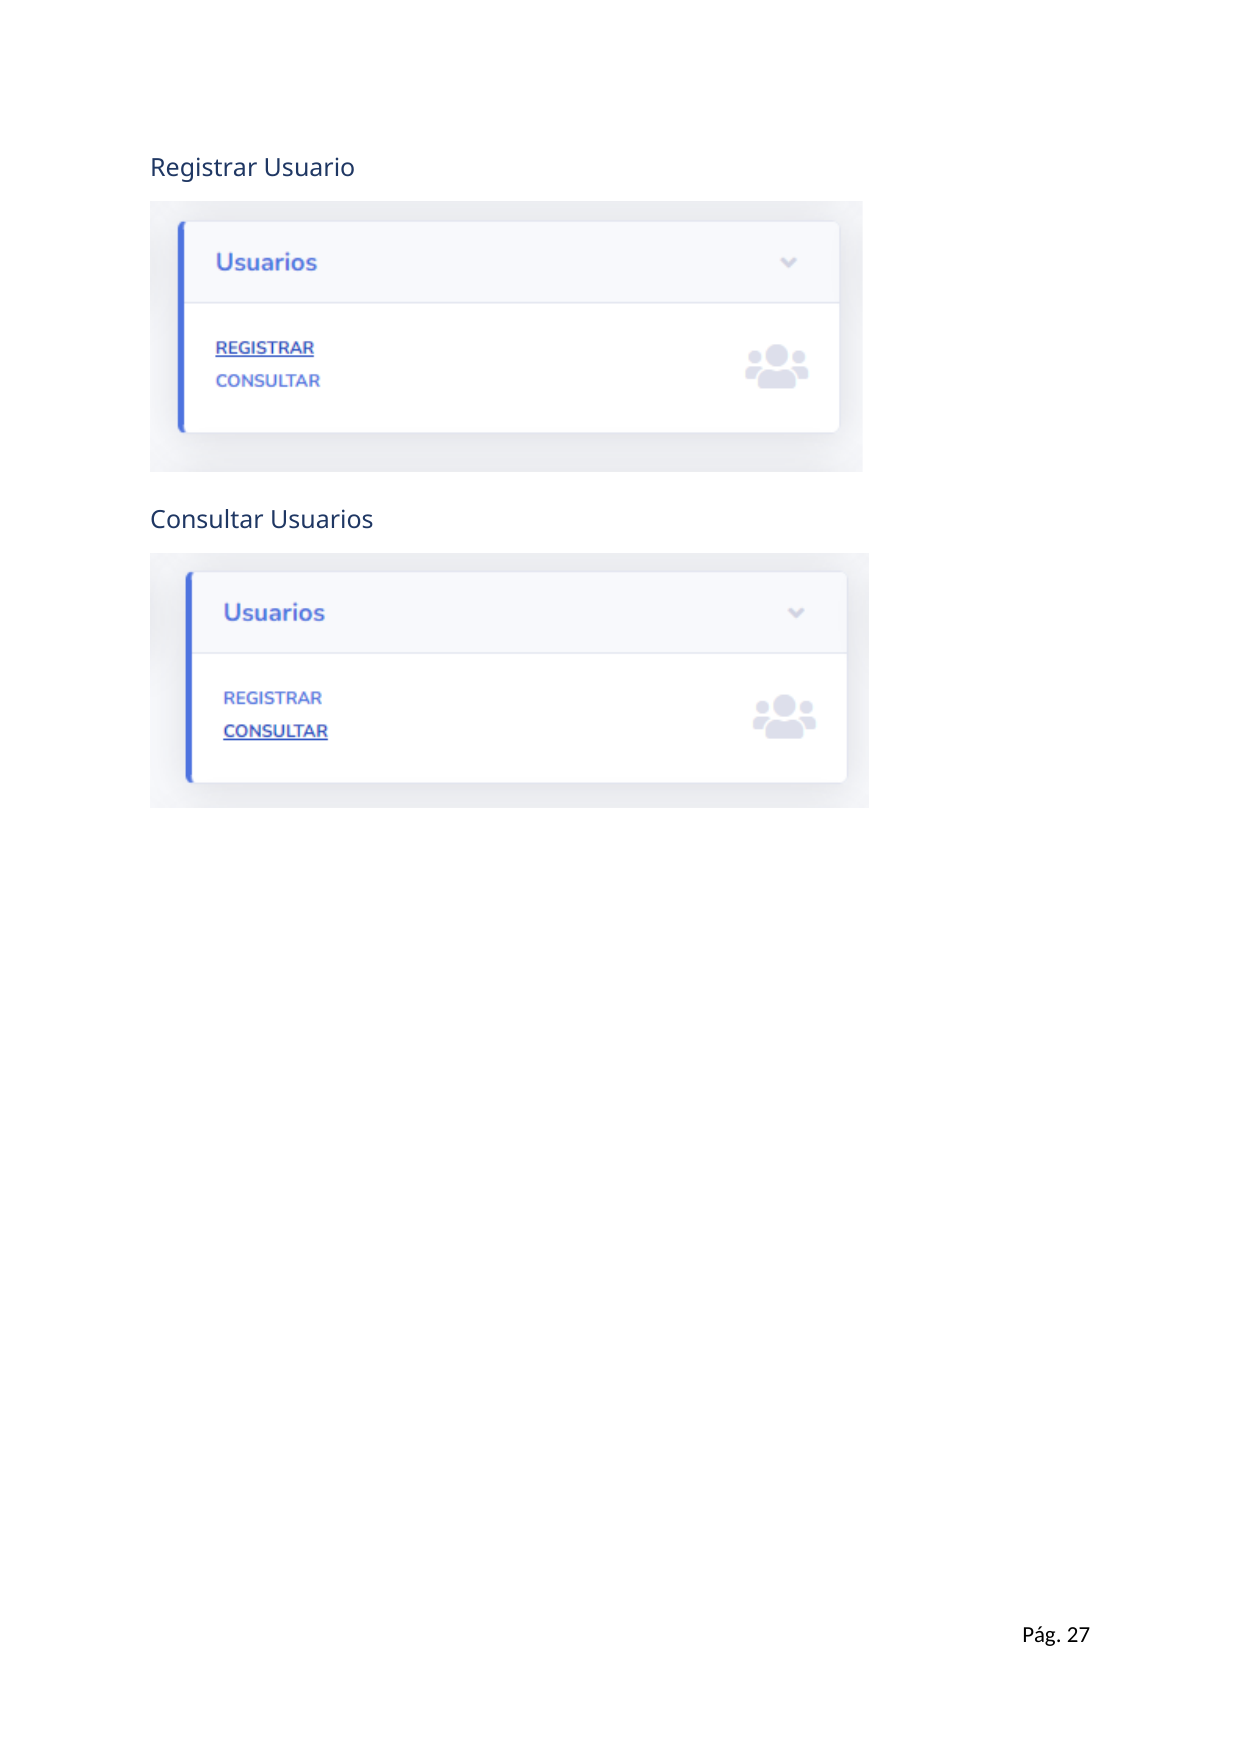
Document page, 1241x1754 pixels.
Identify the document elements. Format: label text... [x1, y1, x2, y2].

picture [150, 553, 869, 808]
subtitle Consultar Usuarios [150, 502, 1090, 536]
picture [150, 201, 863, 472]
subtitle Registrar Usuario [150, 150, 1090, 184]
